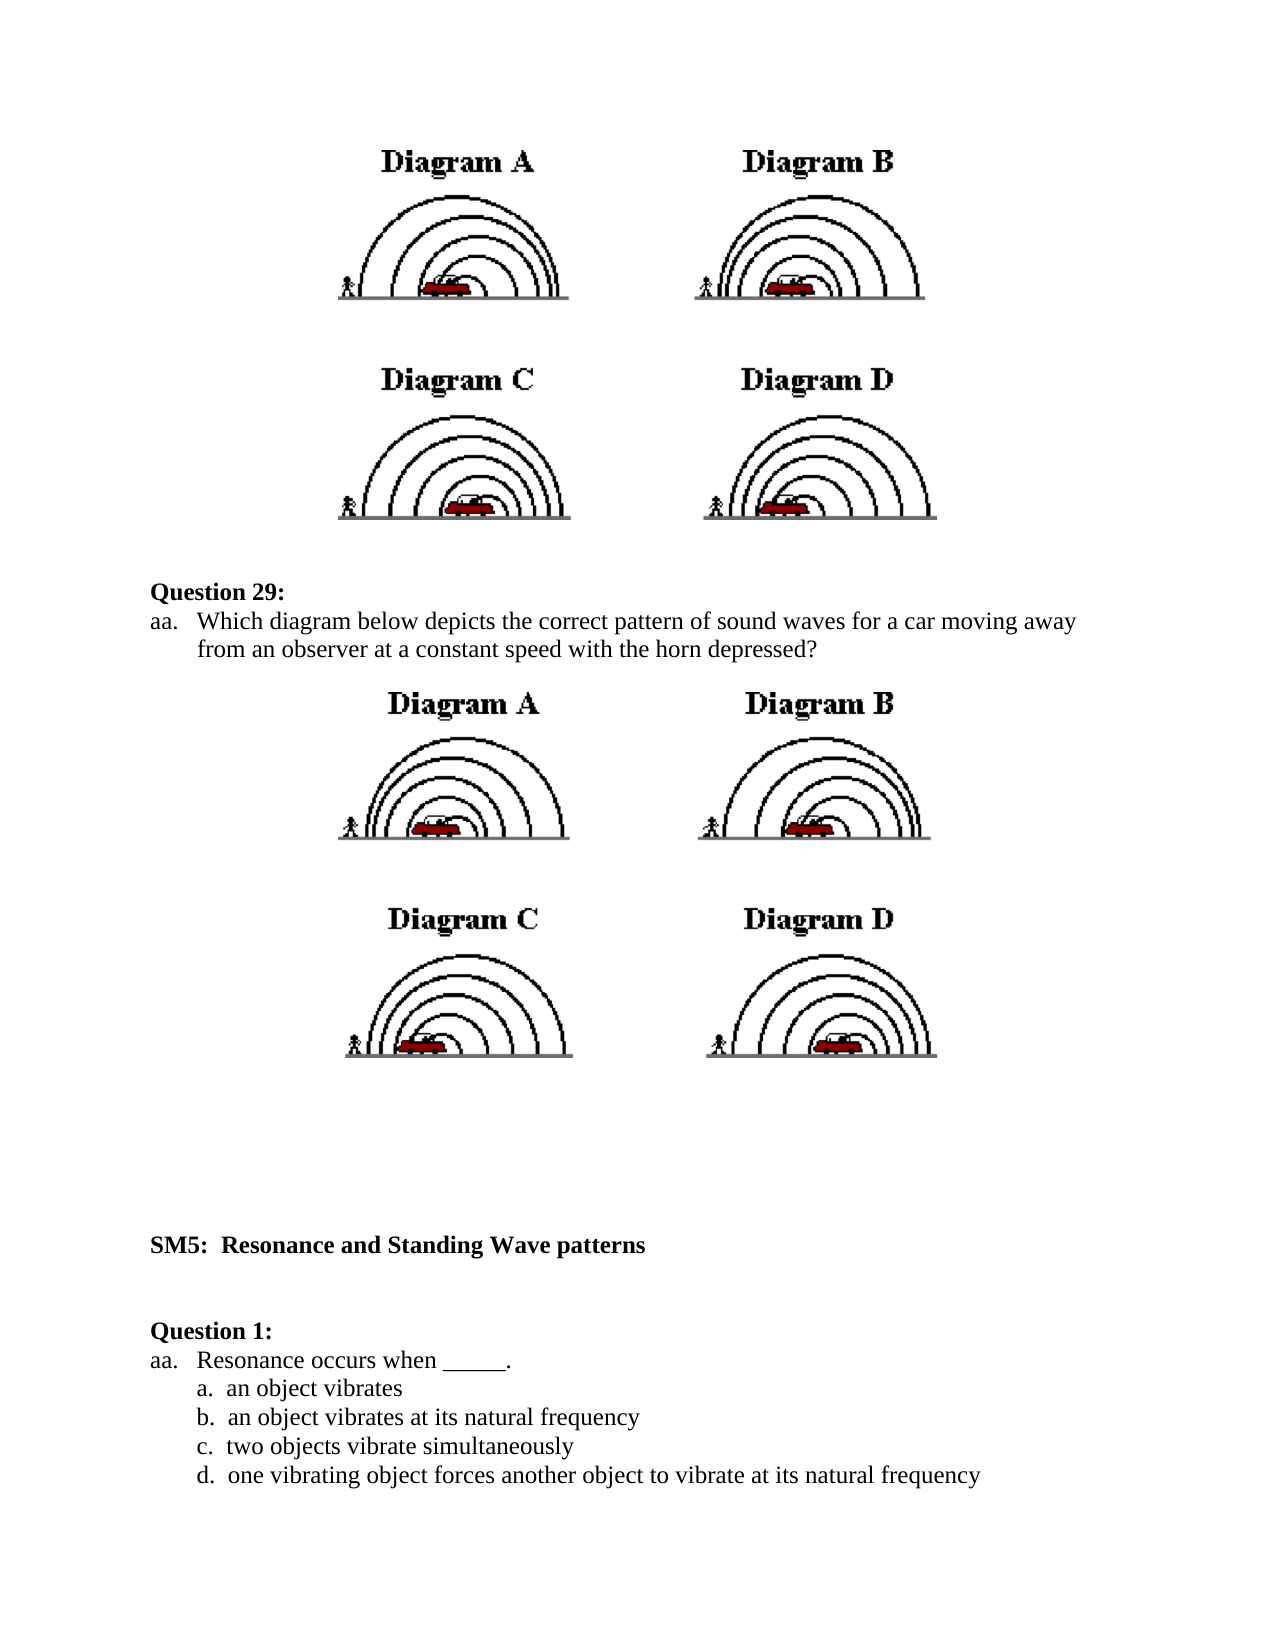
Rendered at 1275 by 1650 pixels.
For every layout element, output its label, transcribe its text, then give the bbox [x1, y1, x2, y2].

text aa. Resonance occurs when _____. [150, 1345, 1125, 1373]
text aa. Which diagram below depicts the correct pattern of sound waves for a car moving away from an observer at a constant speed with the horn depressed? [150, 606, 1125, 663]
picture [337, 150, 938, 520]
text b. an object vibrates at its natural frequency [150, 1402, 1125, 1431]
text d. one vibrating object forces another object to vibrate at its natural frequency [150, 1460, 1125, 1488]
text a. an object vibrates [150, 1373, 1125, 1402]
text Question 1: [150, 1316, 1125, 1345]
text SM5: Resonance and Standing Wave patterns [150, 1230, 1125, 1258]
picture [337, 692, 938, 1058]
text Question 29: [150, 577, 1125, 606]
text c. two objects vibrate simultaneously [150, 1431, 1125, 1460]
